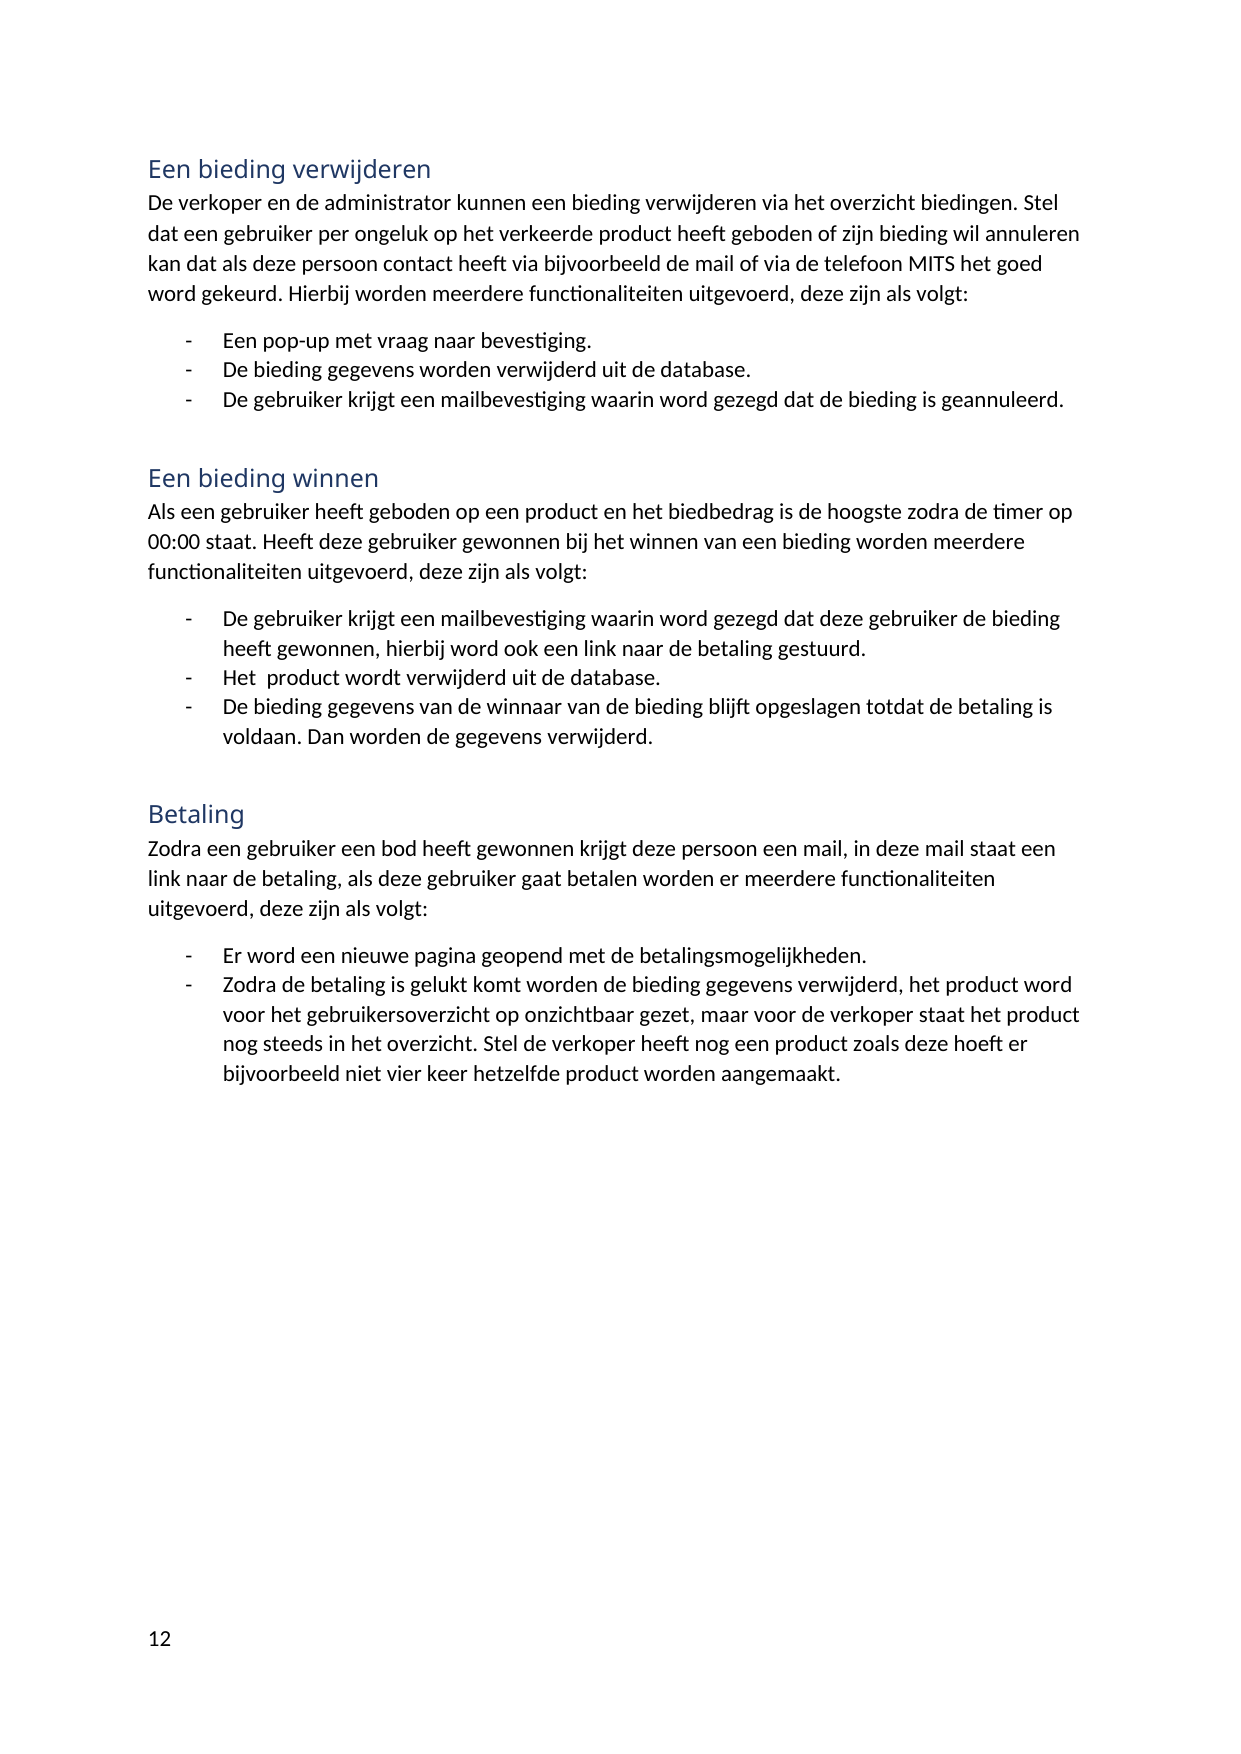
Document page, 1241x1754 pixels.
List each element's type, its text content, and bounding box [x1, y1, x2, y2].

text Zodra een gebruiker een bod heeft gewonnen krijgt deze persoon een mail, in deze mail staat een link naar de betaling, als deze gebruiker gaat betalen worden er meerdere functionaliteiten uitgevoerd, deze zijn als volgt: [148, 834, 1093, 922]
list De bieding gegevens van de winnaar van de bieding blijft opgeslagen totdat de betaling is voldaan. Dan worden de gegevens verwijderd. [185, 692, 1093, 750]
list Het product wordt verwijderd uit de database. [185, 663, 1093, 691]
list De gebruiker krijgt een mailbevestiging waarin word gezegd dat deze gebruiker de bieding heeft gewonnen, hierbij word ook een link naar de betaling gestuurd. [185, 604, 1093, 662]
list Er word een nieuwe pagina geopend met de betalingsmogelijkheden. [185, 941, 1093, 969]
list Zodra de betaling is gelukt komt worden de bieding gegevens verwijderd, het product word voor het gebruikersoverzicht op onzichtbaar gezet, maar voor de verkoper staat het product nog steeds in het overzicht. Stel de verkoper heeft nog een product zoals deze hoeft er bijvoorbeeld niet vier keer hetzelfde product worden aangemaakt. [185, 971, 1093, 1087]
text De verkoper en de administrator kunnen een bieding verwijderen via het overzicht biedingen. Stel dat een gebruiker per ongeluk op het verkeerde product heeft geboden of zijn bieding wil annuleren kan dat als deze persoon contact heeft via bijvoorbeeld de mail of via de telefoon MITS het goed word gekeurd. Hierbij worden meerdere functionaliteiten uitgevoerd, deze zijn als volgt: [148, 188, 1093, 307]
subtitle Een bieding verwijderen [148, 152, 1093, 186]
text Als een gebruiker heeft geboden op een product en het biedbedrag is de hoogste zodra de timer op 00:00 staat. Heeft deze gebruiker gewonnen bij het winnen van een bieding worden meerdere functionaliteiten uitgevoerd, deze zijn als volgt: [148, 497, 1093, 585]
subtitle Betaling [148, 797, 1093, 831]
list De gebruiker krijgt een mailbevestiging waarin word gezegd dat de bieding is geannuleerd. [185, 385, 1093, 413]
subtitle Een bieding winnen [148, 460, 1093, 494]
list De bieding gegevens worden verwijderd uit de database. [185, 355, 1093, 383]
list Een pop-up met vraag naar bevestiging. [185, 326, 1093, 354]
